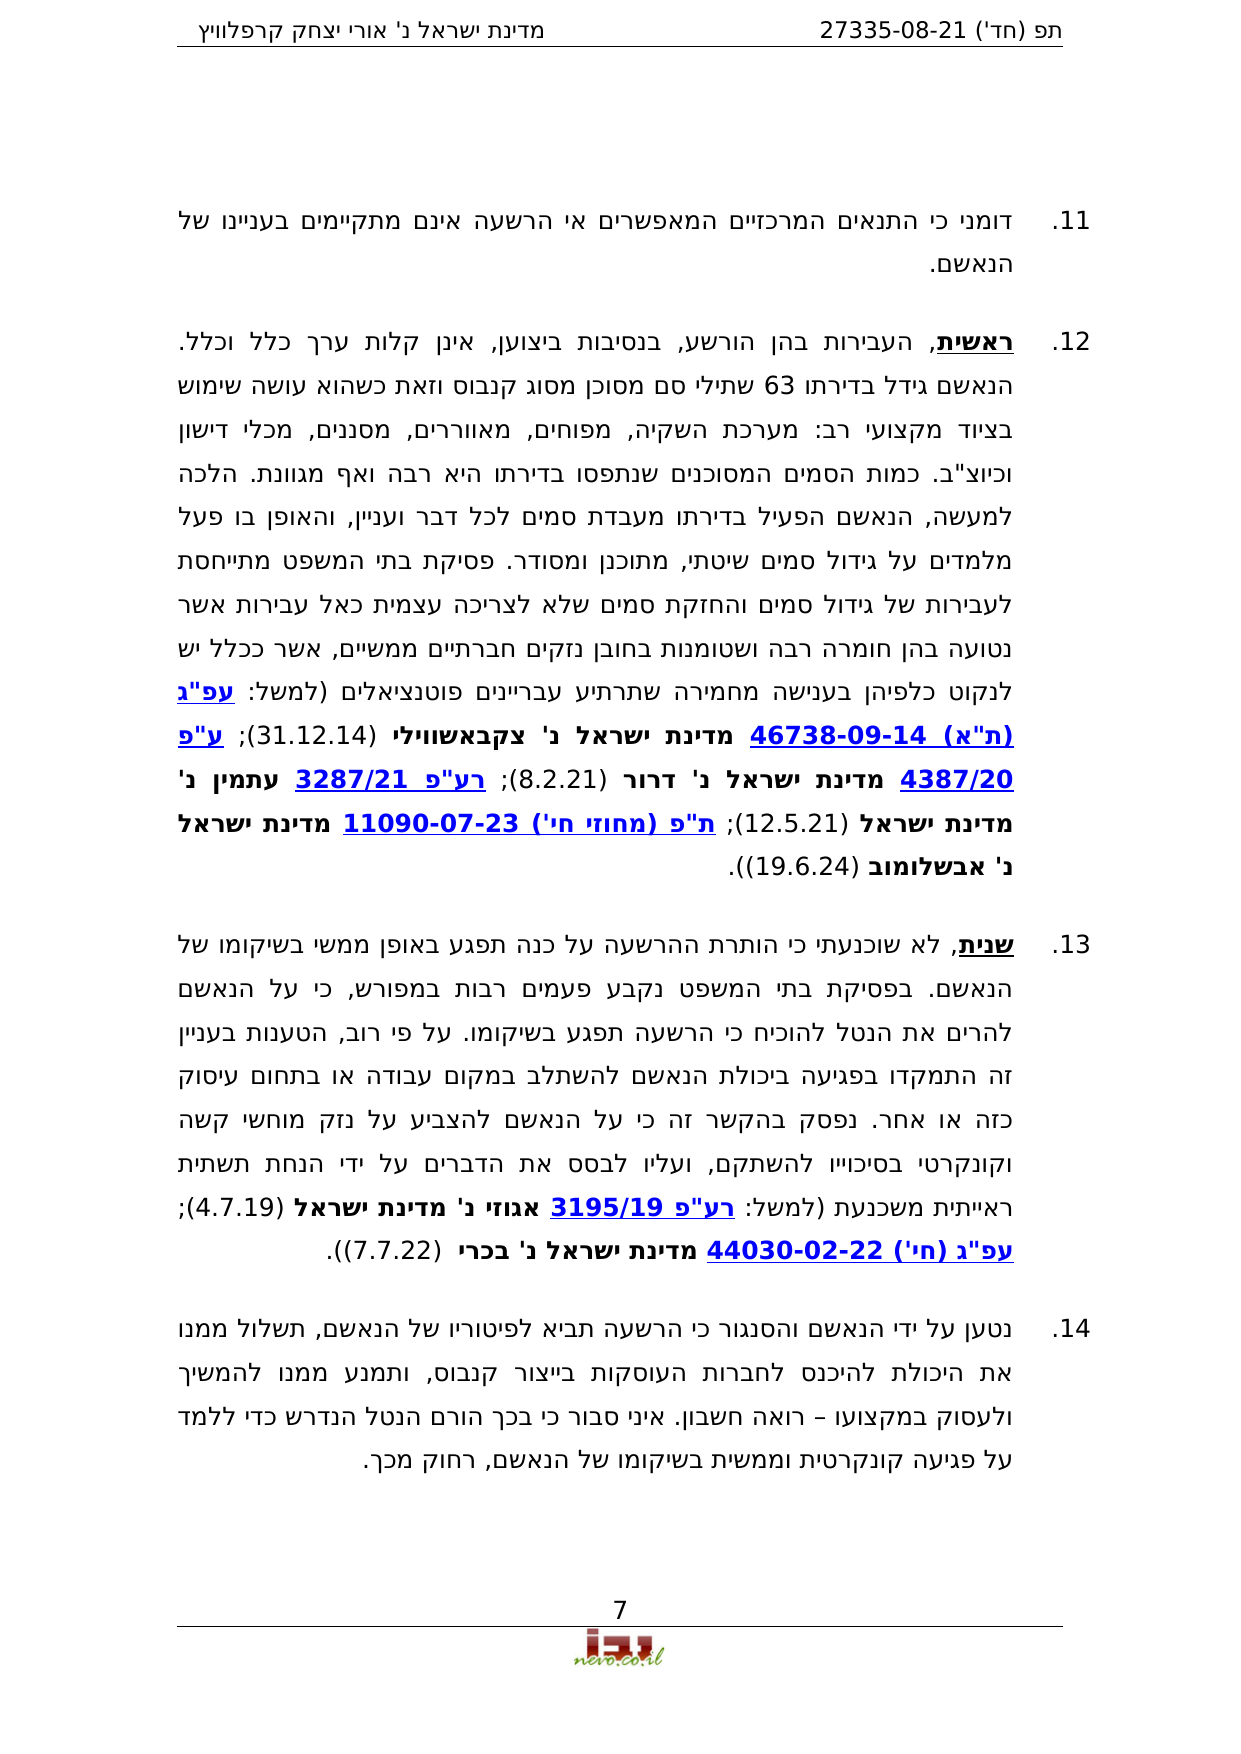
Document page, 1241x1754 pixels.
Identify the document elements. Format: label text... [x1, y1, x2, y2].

list ראשית, העבירות בהן הורשע, בנסיבות ביצוען, אינן קלות ערך כלל וכלל. הנאשם גידל בדירתו 63 שתילי סם מסוכן מסוג קנבוס וזאת כשהוא עושה שימוש בציוד מקצועי רב: מערכת השקיה, מפוחים, מאווררים, מסננים, מכלי דישון וכיוצ"ב. כמות הסמים המסוכנים שנתפסו בדירתו היא רבה ואף מגוונת. הלכה למעשה, הנאשם הפעיל בדירתו מעבדת סמים לכל דבר ועניין, והאופן בו פעל מלמדים על גידול סמים שיטתי, מתוכנן ומסודר. פסיקת בתי המשפט מתייחסת לעבירות של גידול סמים והחזקת סמים שלא לצריכה עצמית כאל עבירות אשר נטועה בהן חומרה רבה ושטומנות בחובן נזקים חברתיים ממשיים, אשר ככלל יש לנקוט כלפיהן בענישה מחמירה שתרתיע עבריינים פוטנציאלים (למשל: עפ"ג (ת"א) 46738-09-14 מדינת ישראל נ' צקבאשווילי (31.12.14); ע"פ 4387/20 מדינת ישראל נ' דרור (8.2.21); רע"פ 3287/21 עתמין נ' מדינת ישראל (12.5.21); ת"פ (מחוזי חי') 11090-07-23 מדינת ישראל נ' אבשלומוב (19.6.24)). [177, 327, 1051, 882]
list שנית, לא שוכנעתי כי הותרת ההרשעה על כנה תפגע באופן ממשי בשיקומו של הנאשם. בפסיקת בתי המשפט נקבע פעמים רבות במפורש, כי על הנאשם להרים את הנטל להוכיח כי הרשעה תפגע בשיקומו. על פי רוב, הטענות בעניין זה התמקדו בפגיעה ביכולת הנאשם להשתלב במקום עבודה או בתחום עיסוק כזה או אחר. נפסק בהקשר זה כי על הנאשם להצביע על נזק מוחשי קשה וקונקרטי בסיכוייו להשתקם, ועליו לבסס את הדברים על ידי הנחת תשתית ראייתית משכנעת (למשל: רע"פ 3195/19 אגוזי נ' מדינת ישראל (4.7.19); עפ"ג (חי') 44030-02-22 מדינת ישראל נ' בכרי (7.7.22)). [177, 930, 1051, 1266]
list נטען על ידי הנאשם והסנגור כי הרשעה תביא לפיטוריו של הנאשם, תשלול ממנו את היכולת להיכנס לחברות העוסקות בייצור קנבוס, ותמנע ממנו להמשיך ולעסוק במקצועו – רואה חשבון. איני סבור כי בכך הורם הנטל הנדרש כדי ללמד על פגיעה קונקרטית וממשית בשיקומו של הנאשם, רחוק מכך. [177, 1314, 1051, 1475]
picture [574, 1628, 666, 1667]
list דומני כי התנאים המרכזיים המאפשרים אי הרשעה אינם מתקיימים בעניינו של הנאשם. [177, 206, 1051, 279]
